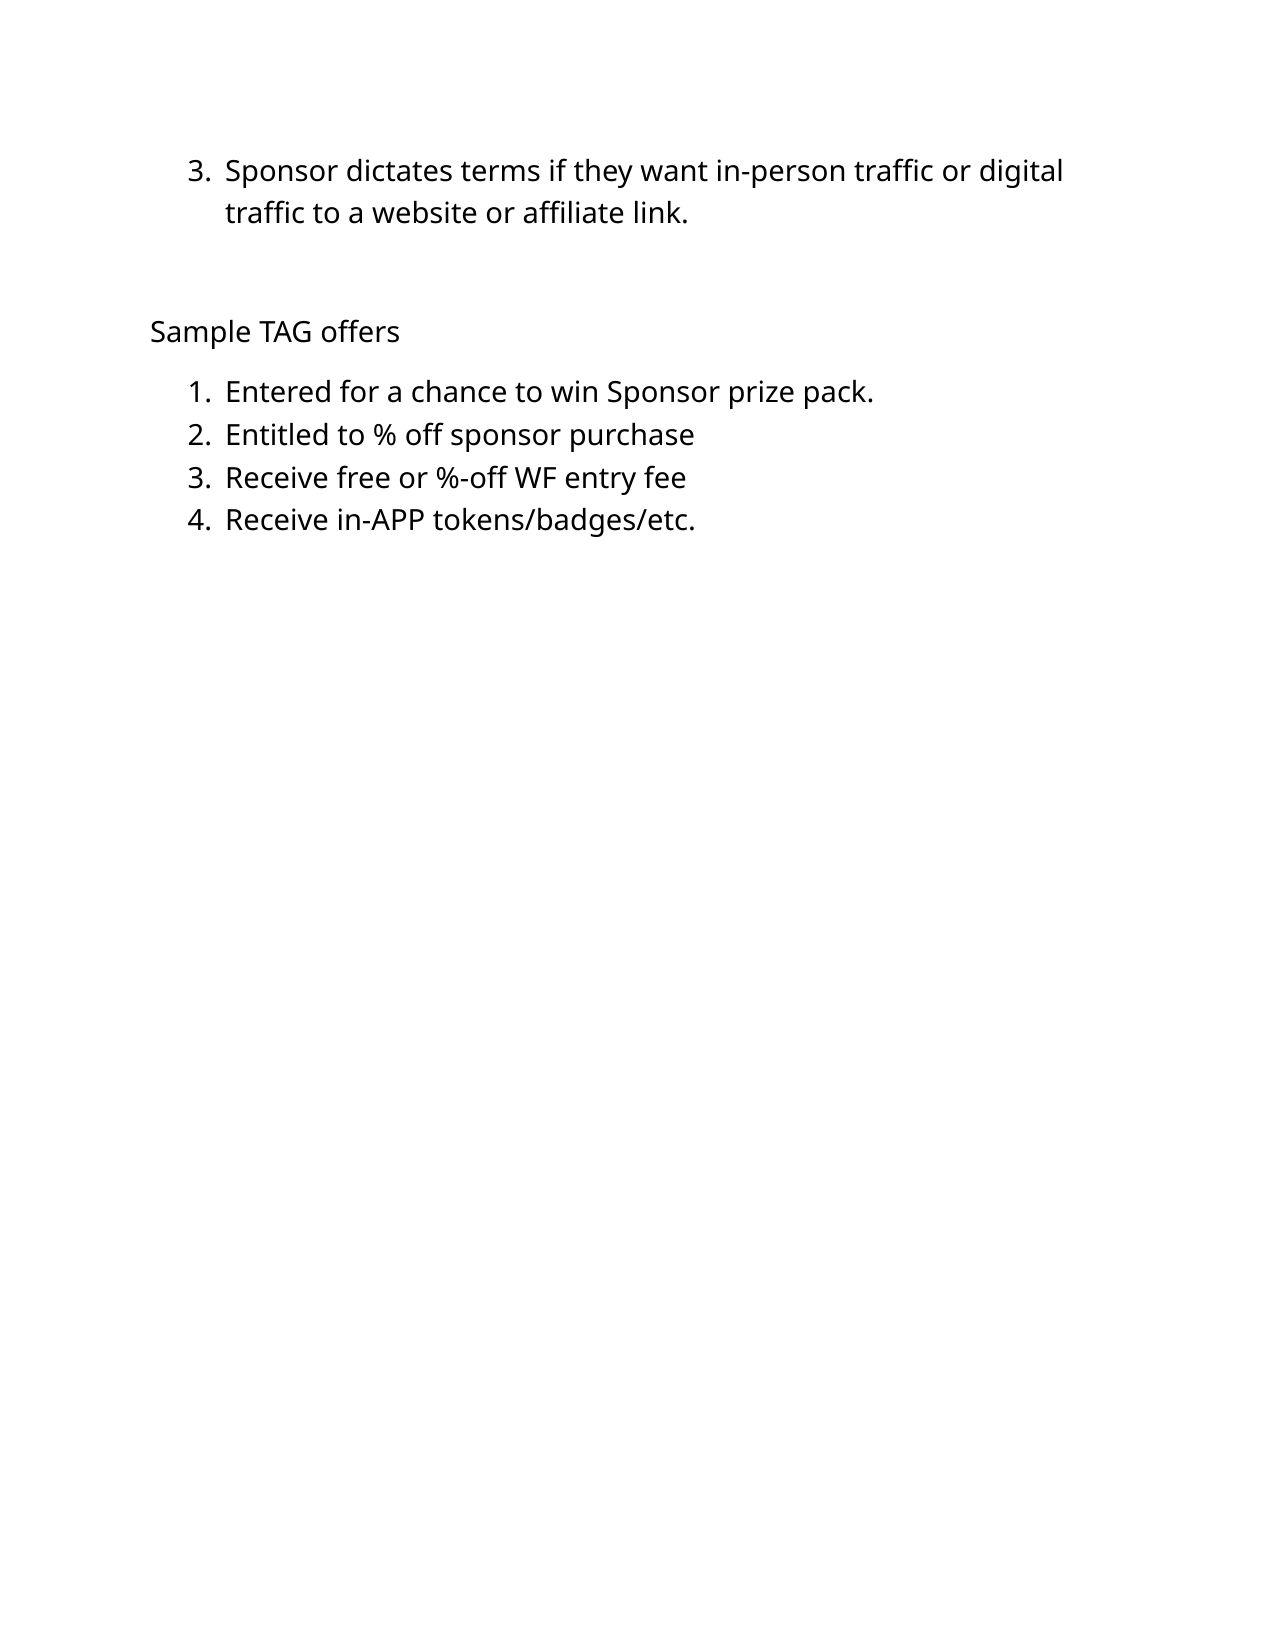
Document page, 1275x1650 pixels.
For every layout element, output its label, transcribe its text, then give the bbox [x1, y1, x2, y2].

list Receive free or %-off WF entry fee [187, 457, 1125, 497]
list Sponsor dictates terms if they want in-person traffic or digital traffic to a website or affiliate link. [187, 150, 1125, 232]
text Sample TAG offers [150, 312, 1125, 351]
list Receive in-APP tokens/badges/etc. [187, 500, 1125, 539]
list Entitled to % off sponsor purchase [187, 414, 1125, 454]
list Entered for a chance to win Sponsor prize pack. [187, 371, 1125, 411]
